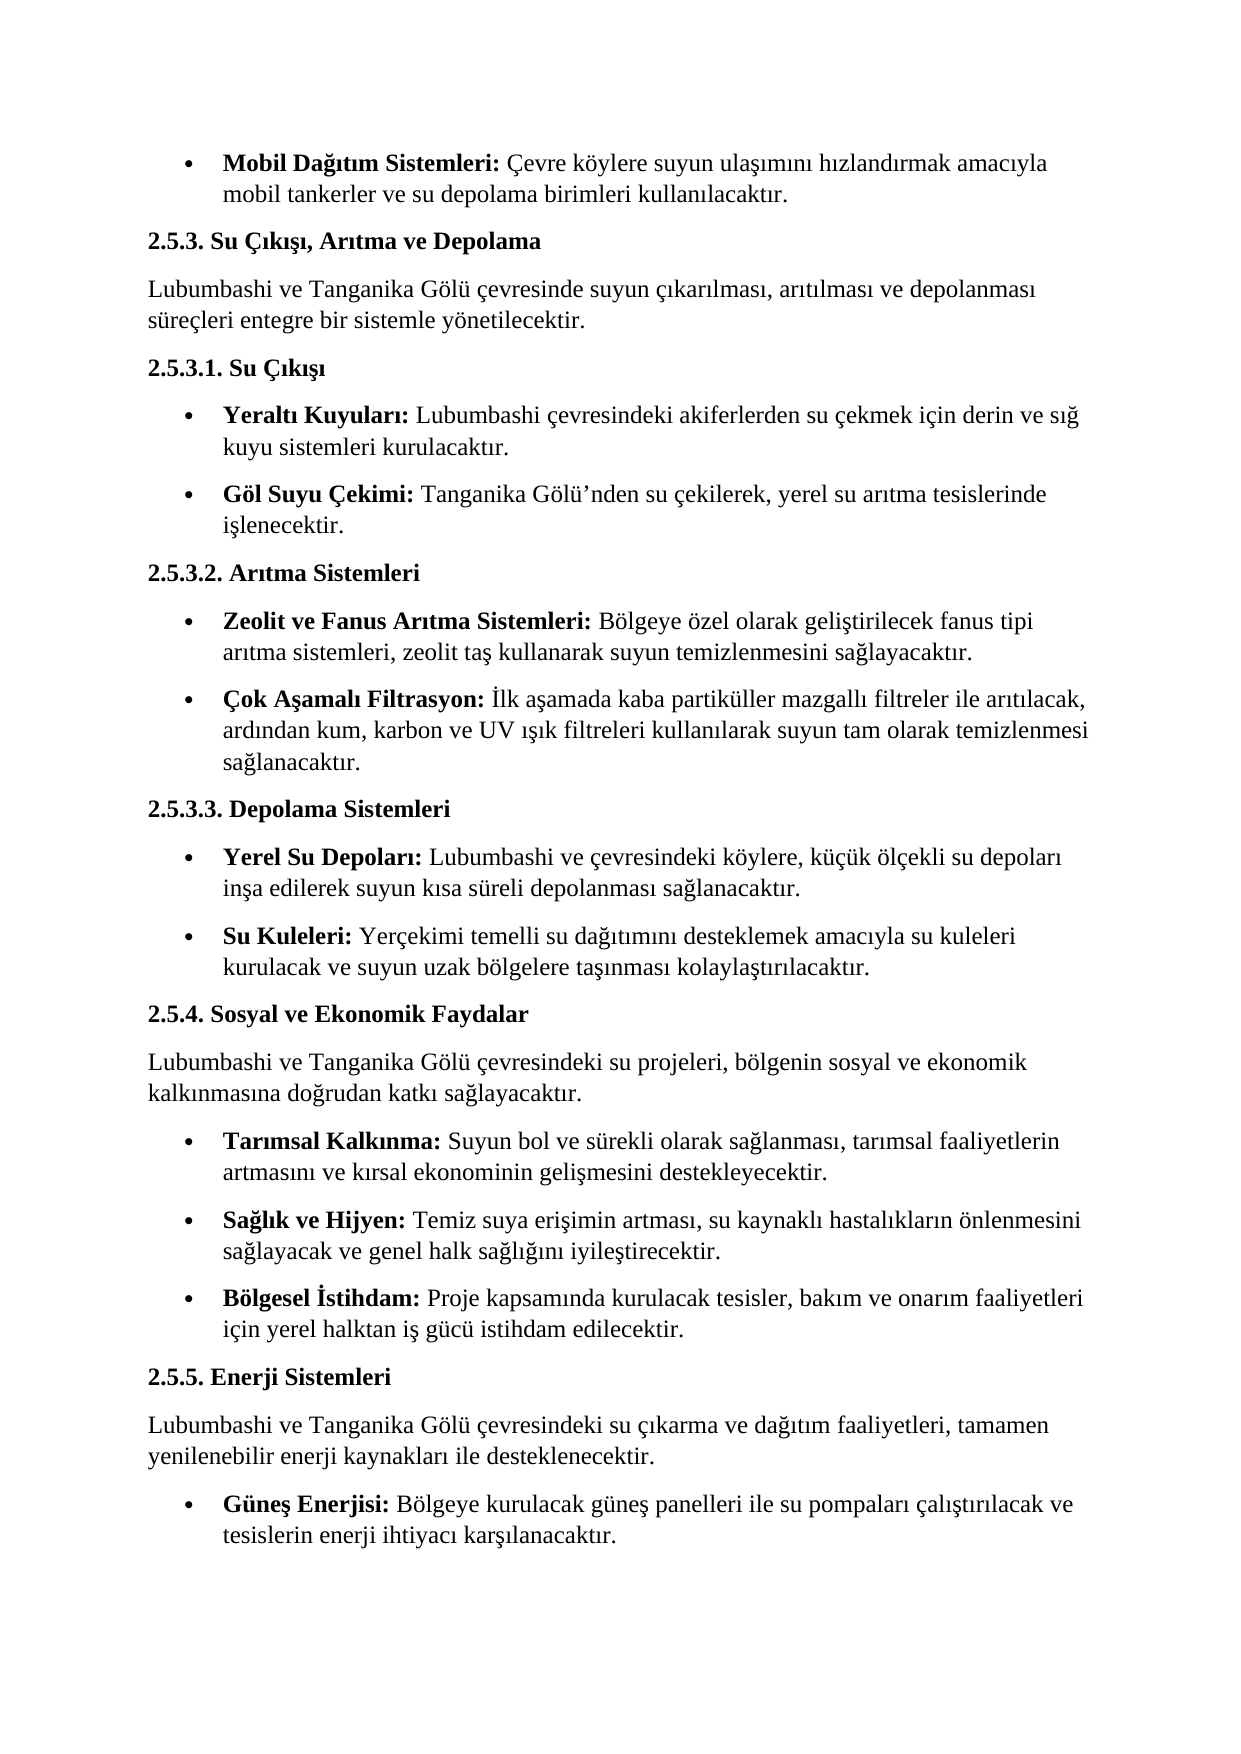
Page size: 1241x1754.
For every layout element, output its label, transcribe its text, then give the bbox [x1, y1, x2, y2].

list Sağlık ve Hijyen: Temiz suya erişimin artması, su kaynaklı hastalıkların önlenmesini sağlayacak ve genel halk sağlığını iyileştirecektir. [185, 1205, 1093, 1264]
list Çok Aşamalı Filtrasyon: İlk aşamada kaba partiküller mazgallı filtreler ile arıtılacak, ardından kum, karbon ve UV ışık filtreleri kullanılarak suyun tam olarak temizlenmesi sağlanacaktır. [185, 684, 1093, 775]
text 2.5.3.1. Su Çıkışı [148, 353, 1093, 382]
text 2.5.5. Enerji Sistemleri [148, 1362, 1093, 1391]
list Su Kuleleri: Yerçekimi temelli su dağıtımını desteklemek amacıyla su kuleleri kurulacak ve suyun uzak bölgelere taşınması kolaylaştırılacaktır. [185, 921, 1093, 981]
text Lubumbashi ve Tanganika Gölü çevresinde suyun çıkarılması, arıtılması ve depolanması süreçleri entegre bir sistemle yönetilecektir. [148, 274, 1093, 334]
list Göl Suyu Çekimi: Tanganika Gölü’nden su çekilerek, yerel su arıtma tesislerinde işlenecektir. [185, 479, 1093, 539]
list Bölgesel İstihdam: Proje kapsamında kurulacak tesisler, bakım ve onarım faaliyetleri için yerel halktan iş gücü istihdam edilecektir. [185, 1283, 1093, 1343]
text Lubumbashi ve Tanganika Gölü çevresindeki su projeleri, bölgenin sosyal ve ekonomik kalkınmasına doğrudan katkı sağlayacaktır. [148, 1047, 1093, 1107]
text 2.5.3.2. Arıtma Sistemleri [148, 558, 1093, 587]
text 2.5.3.3. Depolama Sistemleri [148, 794, 1093, 823]
list Tarımsal Kalkınma: Suyun bol ve sürekli olarak sağlanması, tarımsal faaliyetlerin artmasını ve kırsal ekonominin gelişmesini destekleyecektir. [185, 1126, 1093, 1186]
list Yeraltı Kuyuları: Lubumbashi çevresindeki akiferlerden su çekmek için derin ve sığ kuyu sistemleri kurulacaktır. [185, 401, 1093, 460]
text 2.5.4. Sosyal ve Ekonomik Faydalar [148, 999, 1093, 1028]
list Yerel Su Depoları: Lubumbashi ve çevresindeki köylere, küçük ölçekli su depoları inşa edilerek suyun kısa süreli depolanması sağlanacaktır. [185, 842, 1093, 902]
list Güneş Enerjisi: Bölgeye kurulacak güneş panelleri ile su pompaları çalıştırılacak ve tesislerin enerji ihtiyacı karşılanacaktır. [185, 1489, 1093, 1548]
list Mobil Dağıtım Sistemleri: Çevre köylere suyun ulaşımını hızlandırmak amacıyla mobil tankerler ve su depolama birimleri kullanılacaktır. [185, 148, 1093, 207]
text 2.5.3. Su Çıkışı, Arıtma ve Depolama [148, 226, 1093, 255]
list Zeolit ve Fanus Arıtma Sistemleri: Bölgeye özel olarak geliştirilecek fanus tipi arıtma sistemleri, zeolit taş kullanarak suyun temizlenmesini sağlayacaktır. [185, 606, 1093, 666]
text Lubumbashi ve Tanganika Gölü çevresindeki su çıkarma ve dağıtım faaliyetleri, tamamen yenilenebilir enerji kaynakları ile desteklenecektir. [148, 1410, 1093, 1470]
